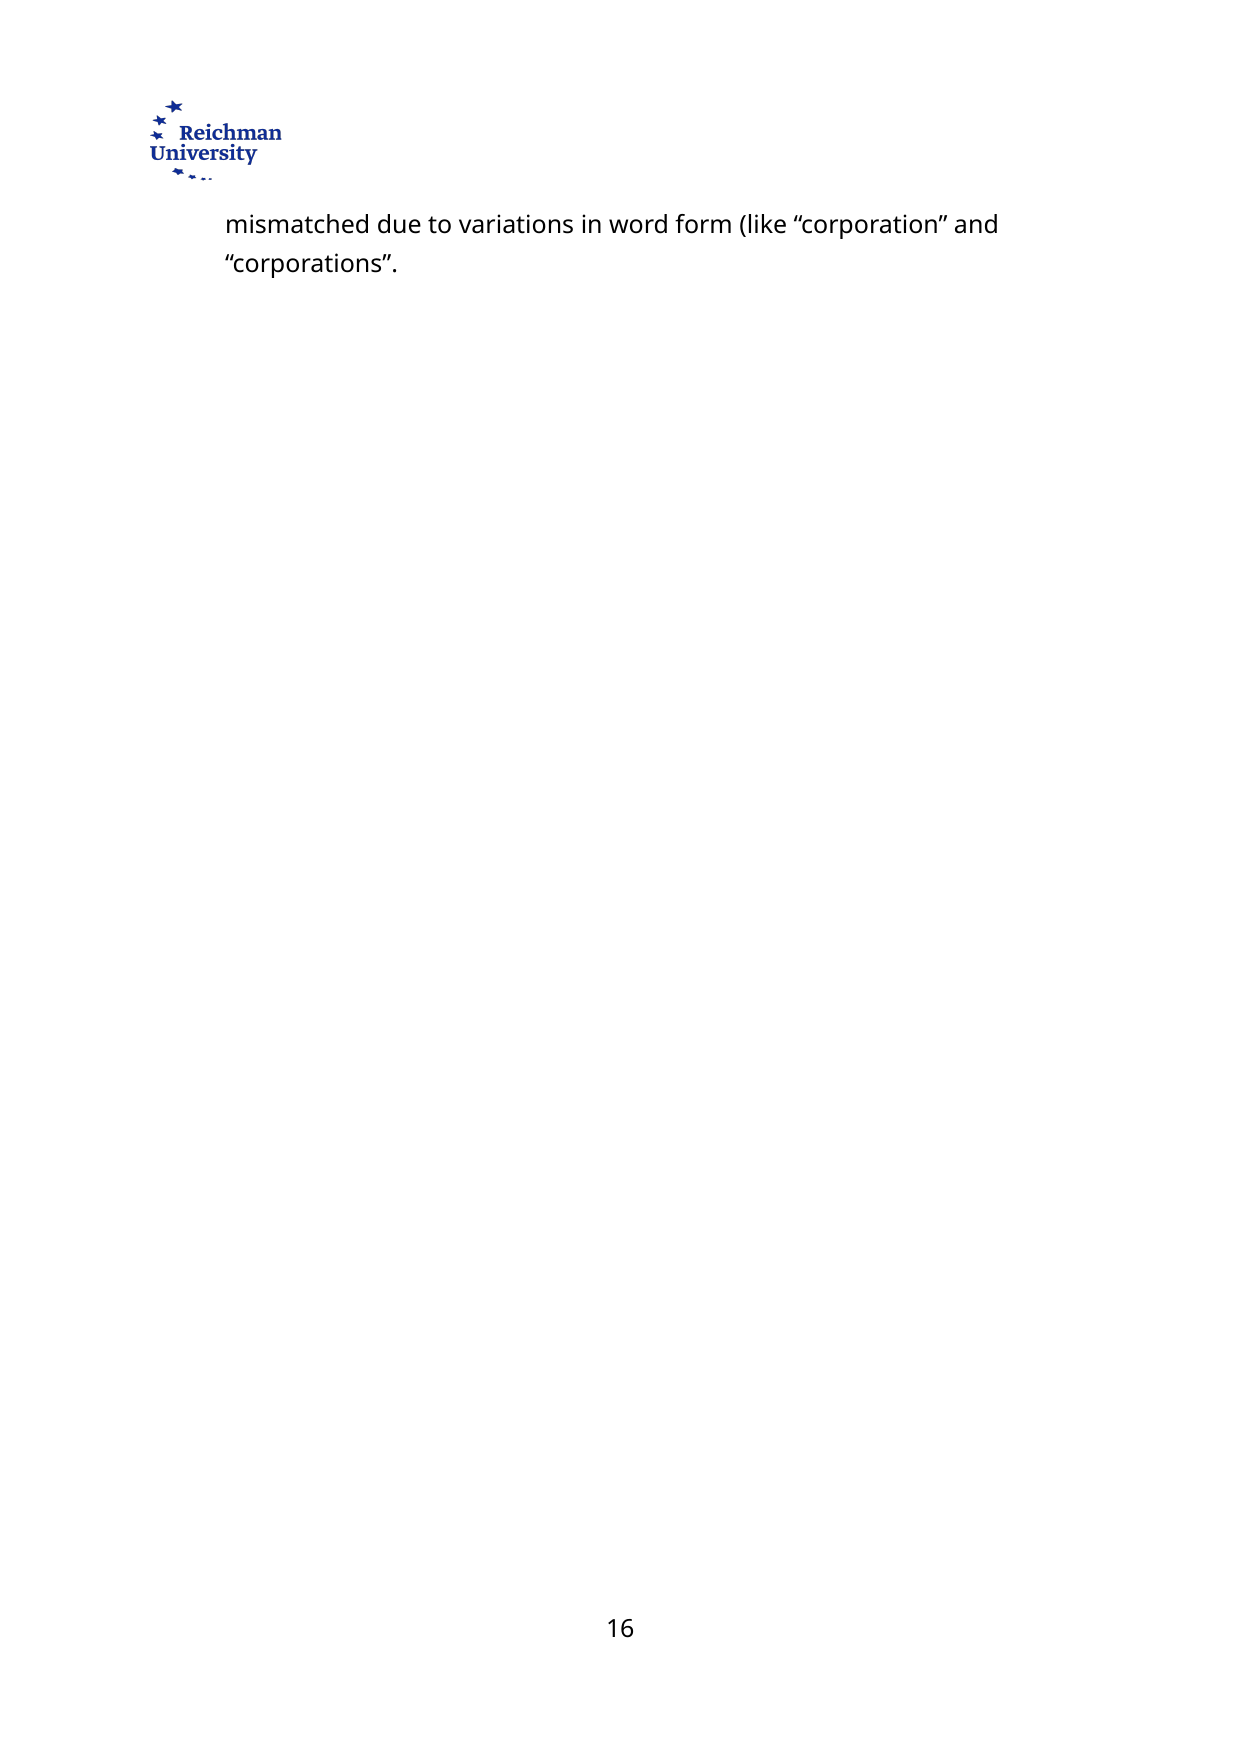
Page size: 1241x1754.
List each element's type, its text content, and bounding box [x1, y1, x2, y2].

picture [150, 75, 282, 207]
